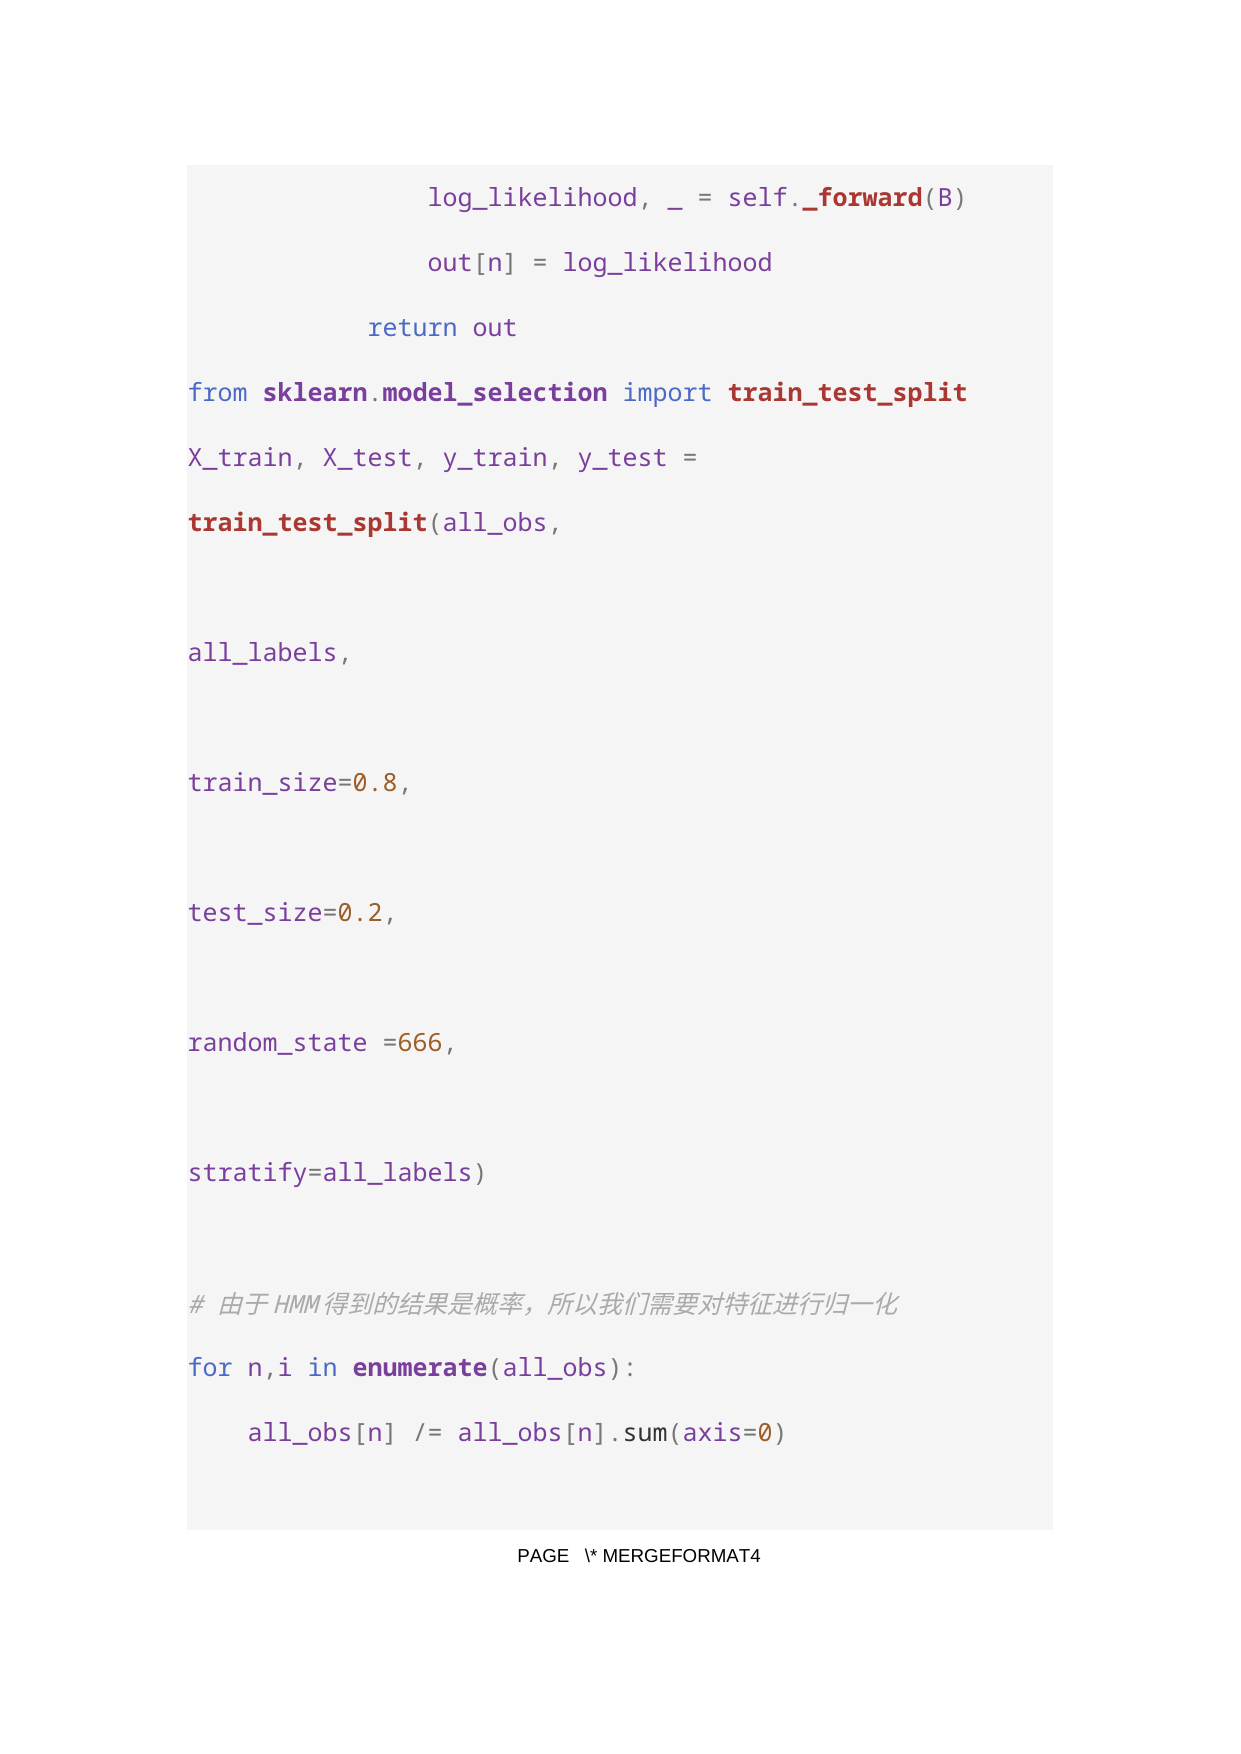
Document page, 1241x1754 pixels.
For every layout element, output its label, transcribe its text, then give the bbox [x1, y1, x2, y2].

text train_size=0.8, [187, 685, 1053, 815]
text # 由于HMM得到的结果是概率，所以我们需要对特征进行归一化 [187, 1270, 1053, 1335]
text random_state =666, [187, 945, 1053, 1075]
text out[n] = log_likelihood [187, 230, 1053, 295]
text log_likelihood, _ = self._forward(B) [187, 165, 1053, 230]
text for n,i in enumerate(all_obs): [187, 1335, 1053, 1400]
text return out [187, 295, 1053, 360]
text test_size=0.2, [187, 815, 1053, 945]
text stratify=all_labels) [187, 1075, 1053, 1205]
text from sklearn.model_selection import train_test_split [187, 360, 1053, 425]
text all_obs[n] /= all_obs[n].sum(axis=0) [187, 1400, 1053, 1465]
text X_train, X_test, y_train, y_test = train_test_split(all_obs, [187, 425, 1053, 555]
text all_labels, [187, 555, 1053, 685]
